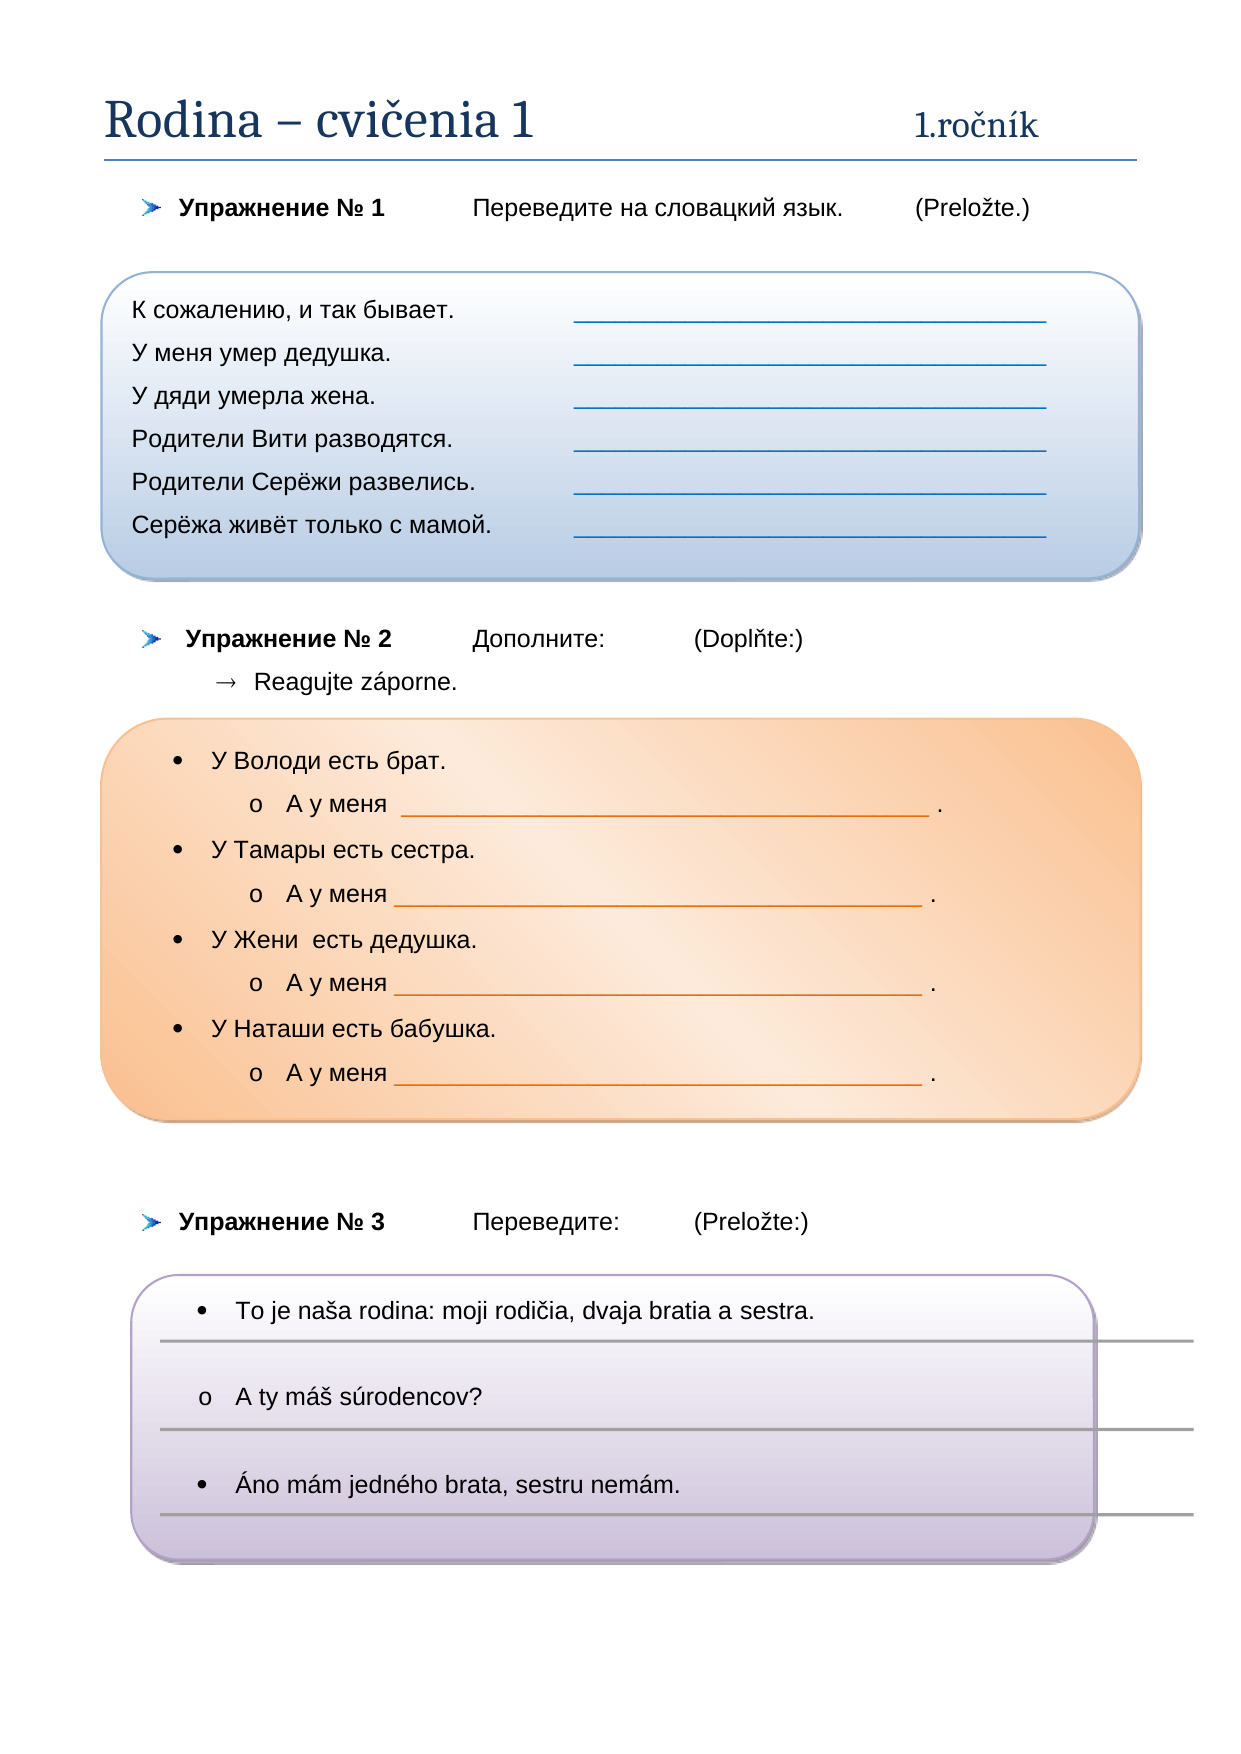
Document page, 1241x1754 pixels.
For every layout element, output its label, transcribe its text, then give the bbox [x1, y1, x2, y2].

list Упражнение № 2 Дополните: (Doplňte:) [141, 624, 1137, 653]
picture [142, 630, 161, 648]
list Упражнение № 3 Переведите: (Preložte:) [141, 1207, 1137, 1236]
list Reagujte záporne. [216, 667, 1137, 696]
list Упражнение № 1 Переведите на словацкий язык. (Preložte.) [141, 193, 1137, 221]
title Rodina – cvičenia 1 1.ročník [103, 89, 1137, 161]
picture [142, 1214, 161, 1231]
picture [142, 199, 161, 216]
